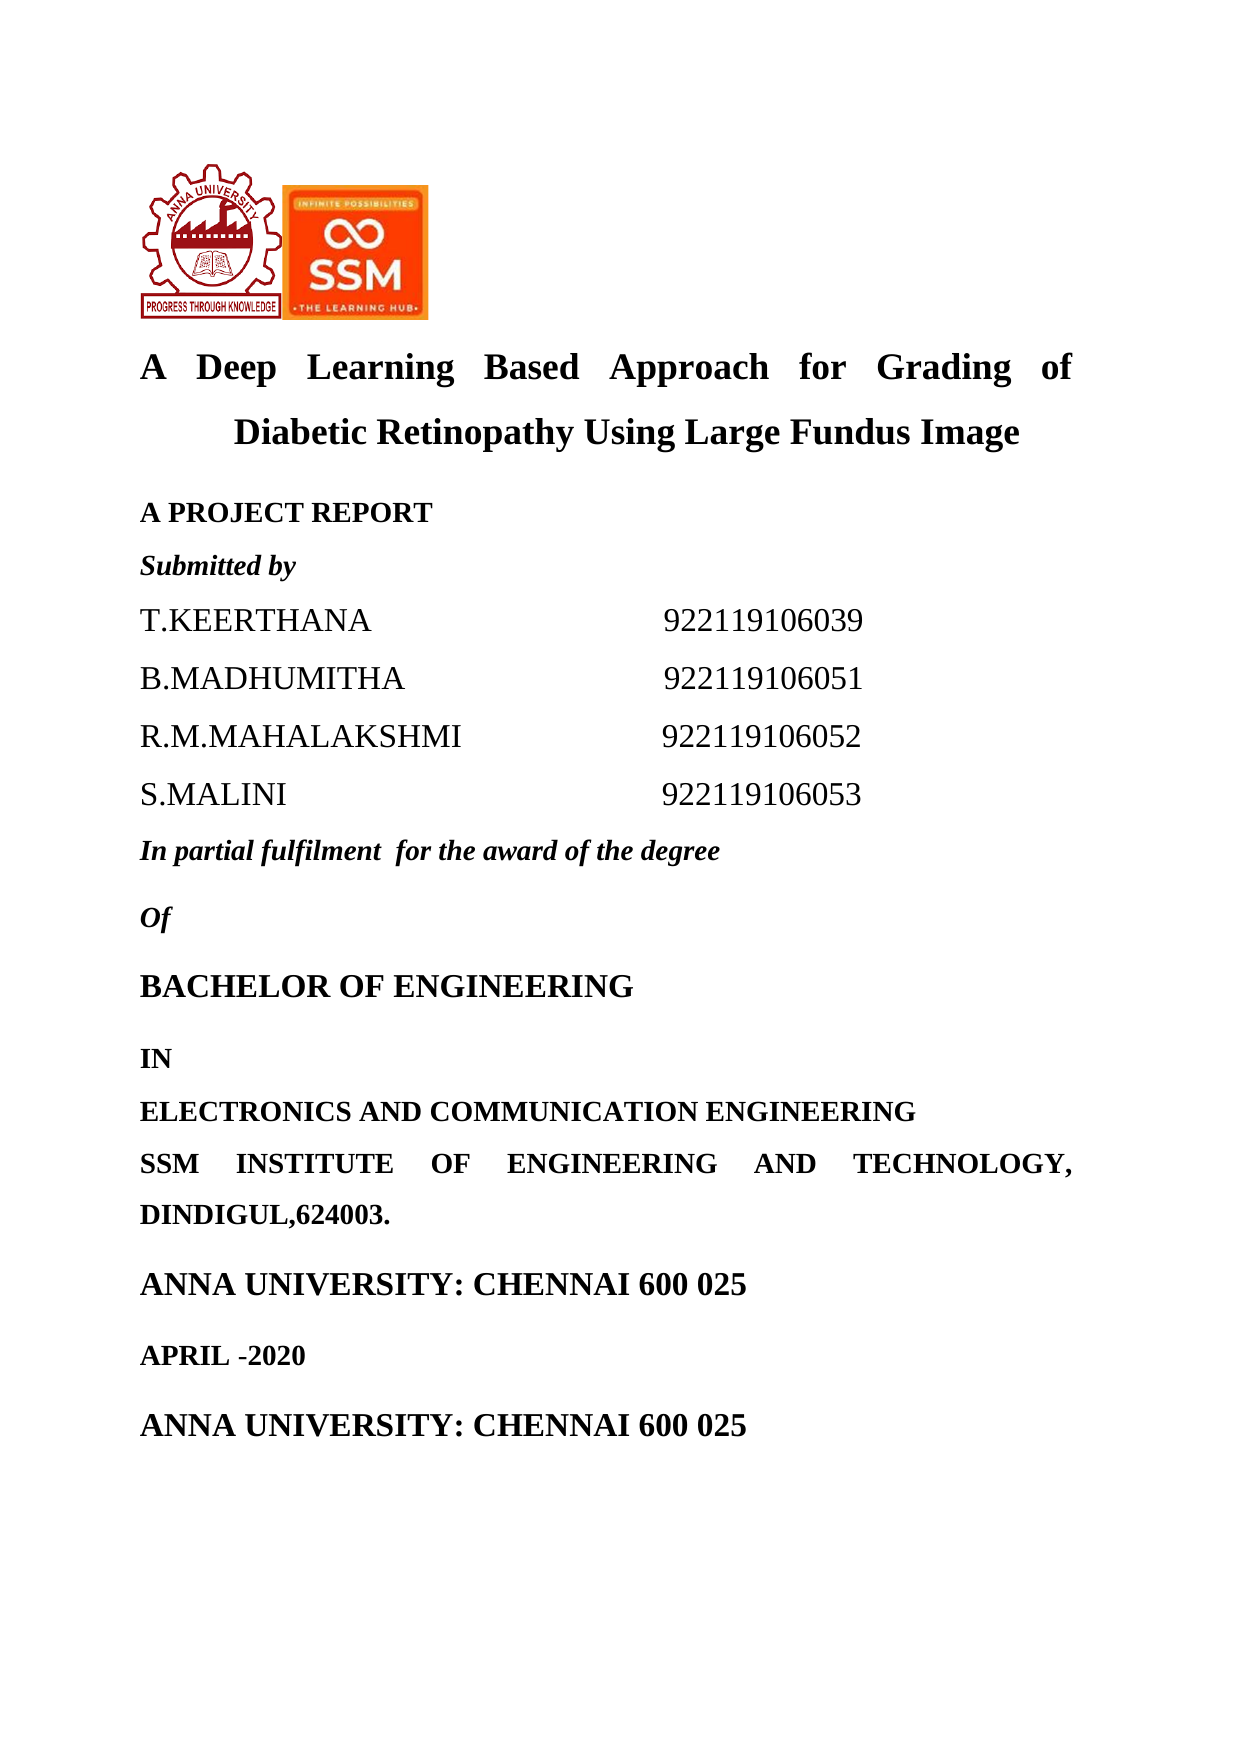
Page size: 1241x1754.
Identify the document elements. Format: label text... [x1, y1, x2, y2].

text APRIL -2020 [139, 1338, 1073, 1371]
text Of [139, 900, 1073, 933]
picture [139, 162, 429, 320]
text IN [139, 1041, 1073, 1074]
text In partial fulfilment for the award of the degree [139, 833, 1073, 866]
text A Deep Learning Based Approach for Grading of Diabetic Retinopathy Using Large Fundus Image [139, 345, 1073, 453]
text ANNA UNIVERSITY: CHENNAI 600 025 [139, 1264, 1073, 1302]
text BACHELOR OF ENGINEERING [139, 967, 1073, 1005]
text T.KEERTHANA 922119106039 [139, 601, 1073, 639]
text ANNA UNIVERSITY: CHENNAI 600 025 [139, 1405, 1073, 1443]
text S.MALINI 922119106053 [139, 775, 1073, 813]
text Submitted by [139, 548, 1073, 581]
text SSM INSTITUTE OF ENGINEERING AND TECHNOLOGY, DINDIGUL,624003. [139, 1146, 1073, 1230]
text R.M.MAHALAKSHMI 922119106052 [139, 717, 1073, 755]
text ELECTRONICS AND COMMUNICATION ENGINEERING [139, 1094, 1073, 1127]
text B.MADHUMITHA 922119106051 [139, 659, 1073, 697]
text A PROJECT REPORT [139, 495, 1073, 528]
